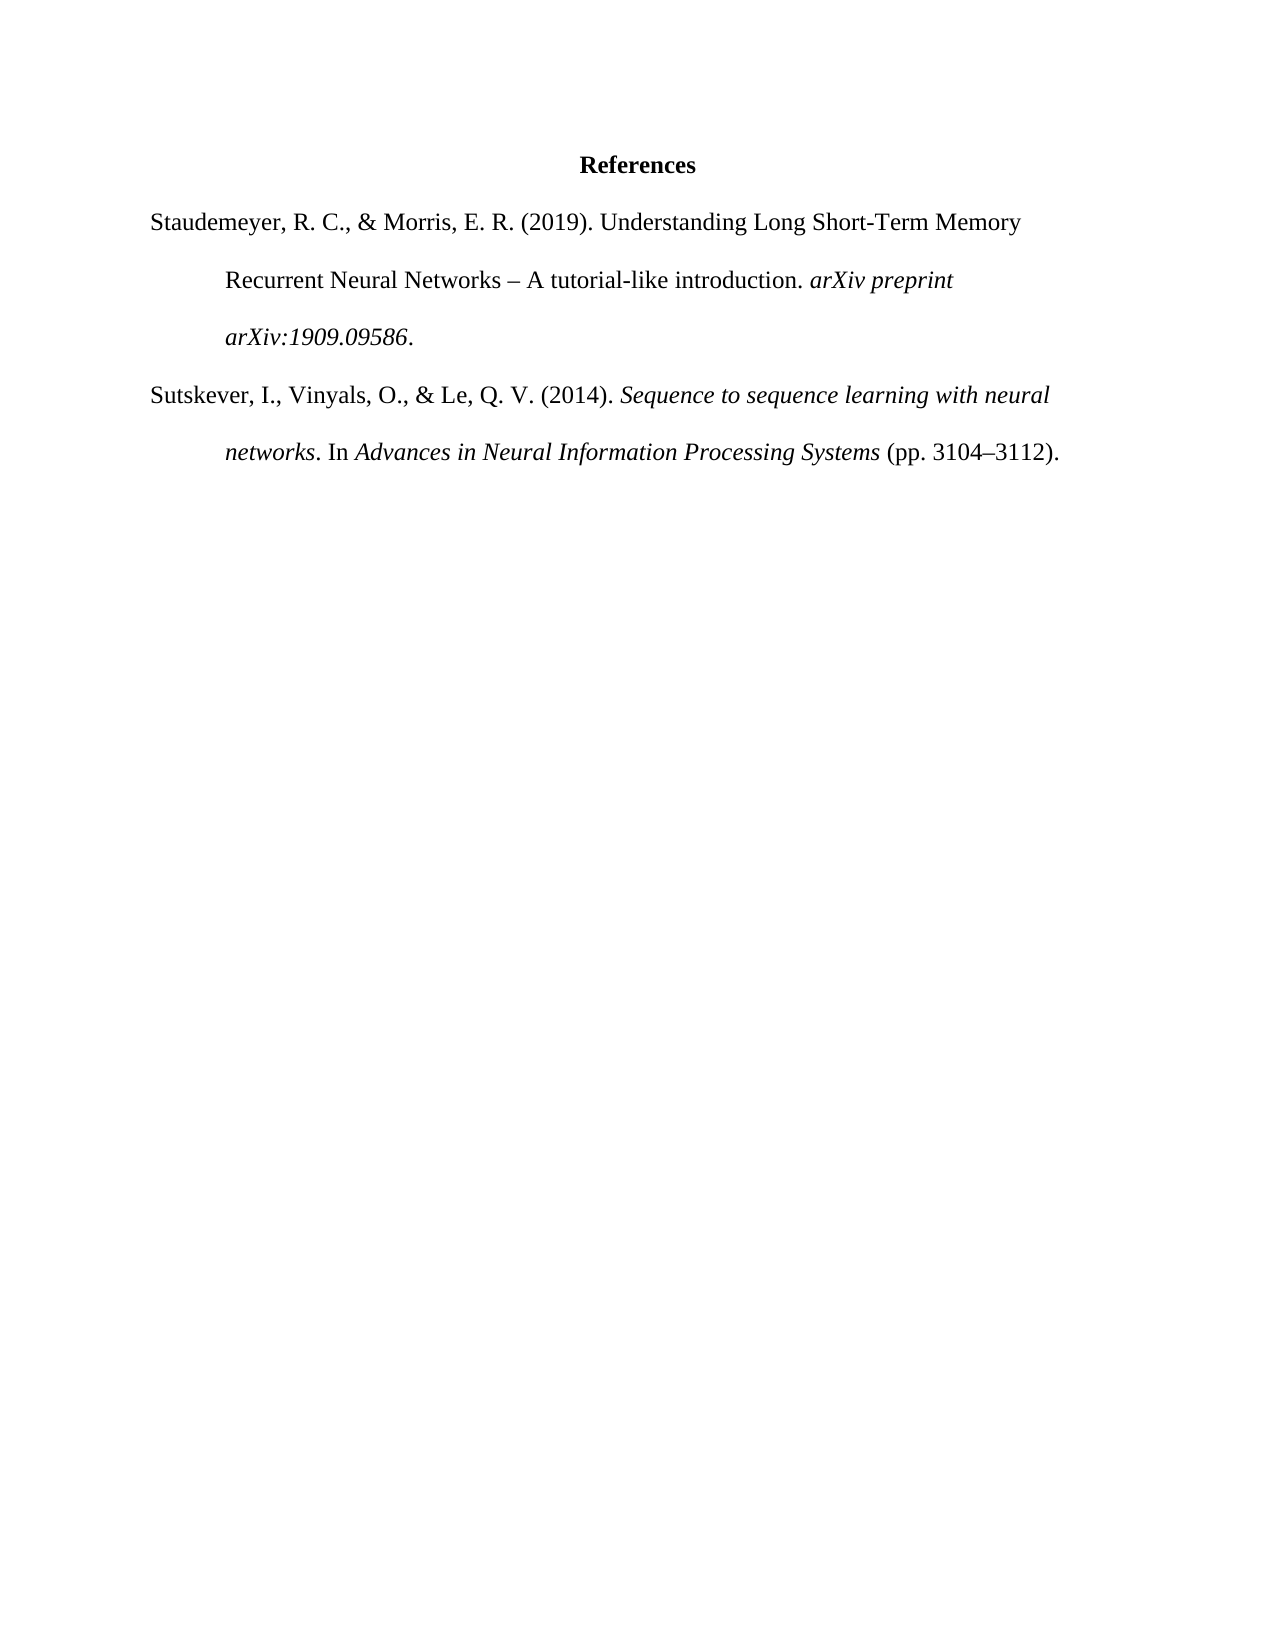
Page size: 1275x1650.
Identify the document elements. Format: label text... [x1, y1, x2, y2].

text References [150, 150, 1125, 179]
text Staudemeyer, R. C., & Morris, E. R. (2019). Understanding Long Short-Term Memory Recurrent Neural Networks – A tutorial-like introduction. arXiv preprint arXiv:1909.09586. [150, 207, 1125, 351]
text Sutskever, I., Vinyals, O., & Le, Q. V. (2014). Sequence to sequence learning with neural networks. In Advances in Neural Information Processing Systems (pp. 3104–3112). [150, 380, 1125, 466]
